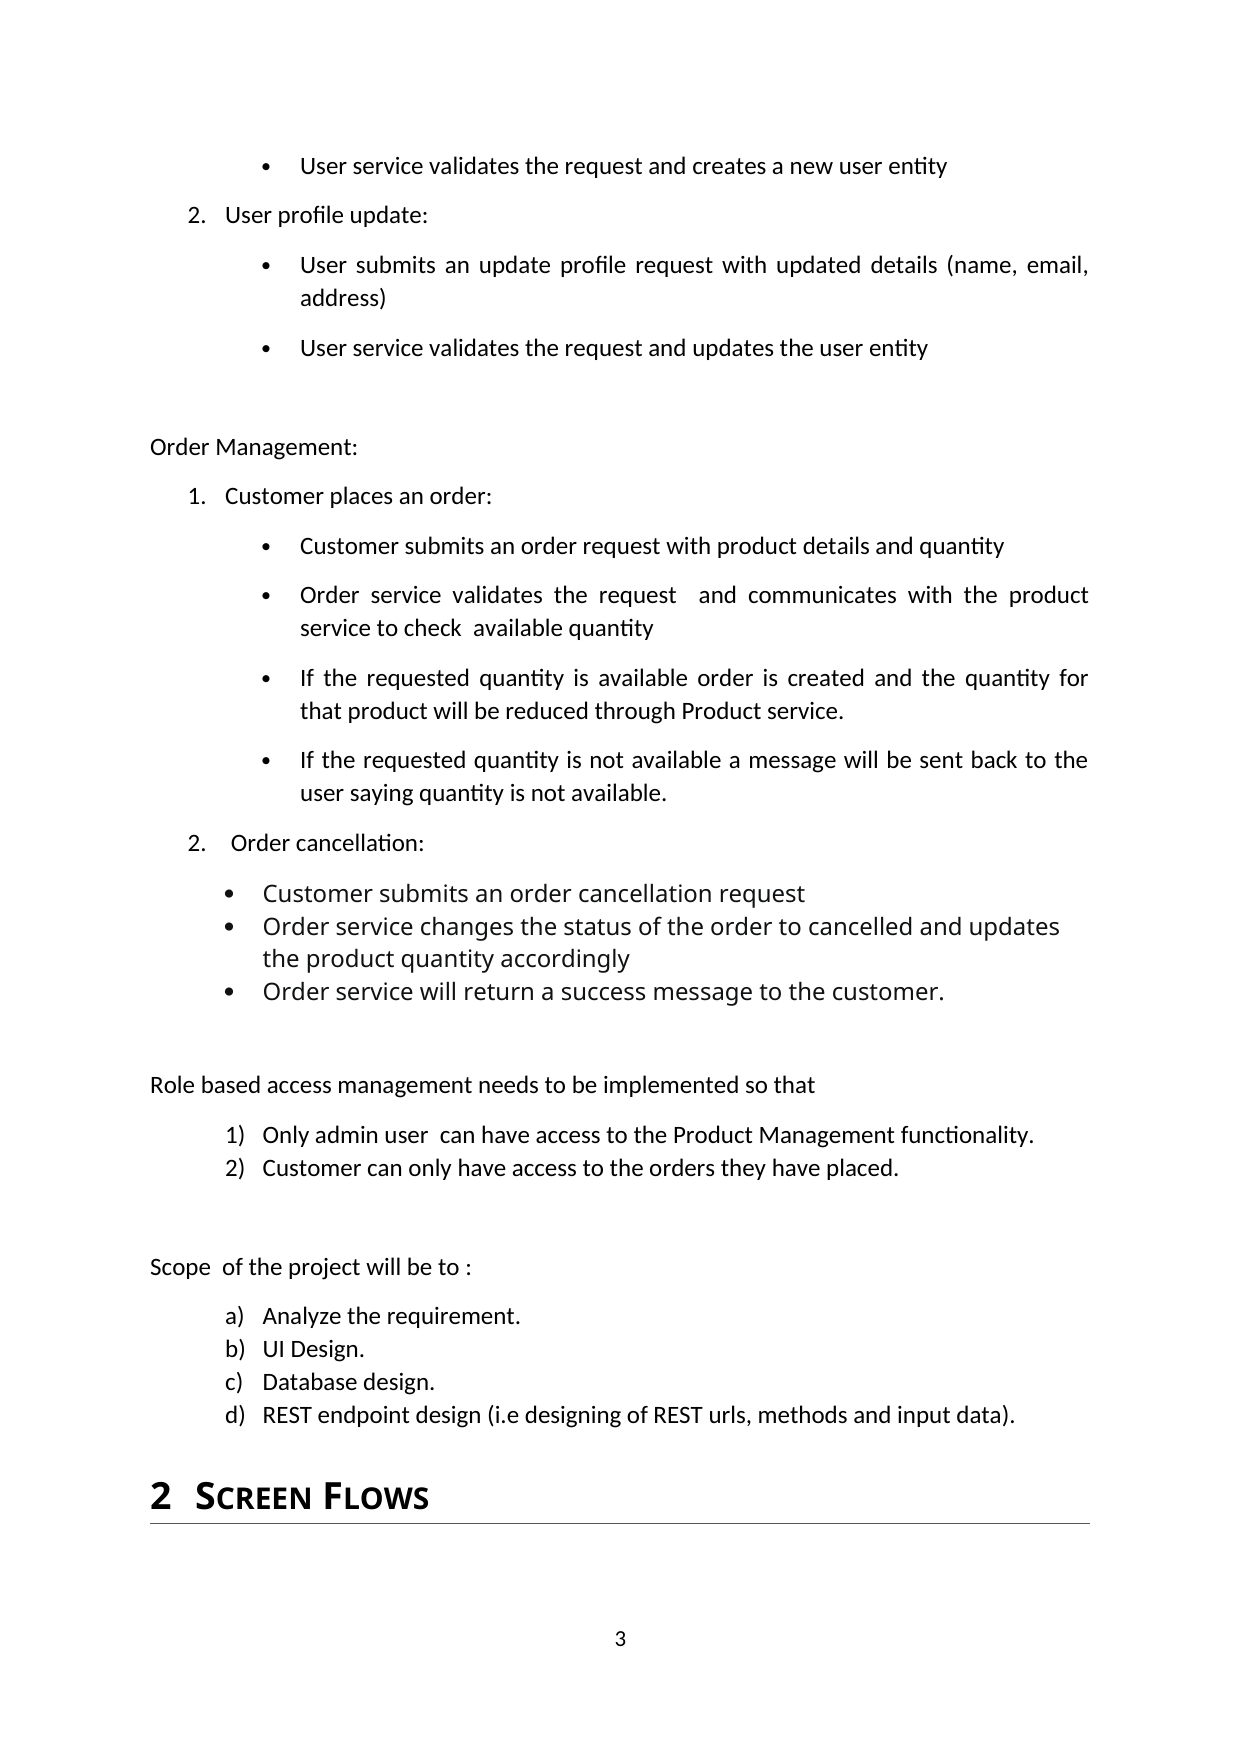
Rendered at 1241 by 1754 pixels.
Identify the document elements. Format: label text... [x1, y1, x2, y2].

list UI Design. [225, 1333, 1090, 1364]
text Scope of the project will be to : [150, 1251, 1090, 1281]
list Database design. [225, 1366, 1090, 1397]
list User service validates the request and updates the user entity [262, 332, 1090, 362]
list User submits an update profile request with updated details (name, email, address) [262, 249, 1090, 313]
list User profile update: [187, 199, 1090, 230]
list Customer can only have access to the orders they have placed. [225, 1152, 1090, 1182]
list Order cancellation: [187, 827, 1090, 858]
list If the requested quantity is not available a message will be sent back to the user saying quantity is not available. [262, 744, 1090, 808]
list Customer submits an order request with product details and quantity [262, 530, 1090, 561]
list Order service will return a success message to the customer. [225, 974, 1090, 1007]
text Role based access management needs to be implemented so that [150, 1069, 1090, 1100]
list Order service changes the status of the order to cancelled and updates the product quantity accordingly [225, 909, 1090, 974]
list Customer places an order: [187, 480, 1090, 511]
list If the requested quantity is available order is created and the quantity for that product will be reduced through Product service. [262, 662, 1090, 726]
list User service validates the request and creates a new user entity [262, 150, 1090, 181]
subtitle Screen Flows [150, 1469, 1090, 1523]
list Only admin user can have access to the Product Management functionality. [225, 1119, 1090, 1149]
list REST endpoint design (i.e designing of REST urls, methods and input data). [225, 1399, 1090, 1430]
text Order Management: [150, 431, 1090, 461]
list Analyze the requirement. [225, 1300, 1090, 1331]
list Customer submits an order cancellation request [225, 877, 1090, 909]
list Order service validates the request and communicates with the product service to check available quantity [262, 579, 1090, 643]
